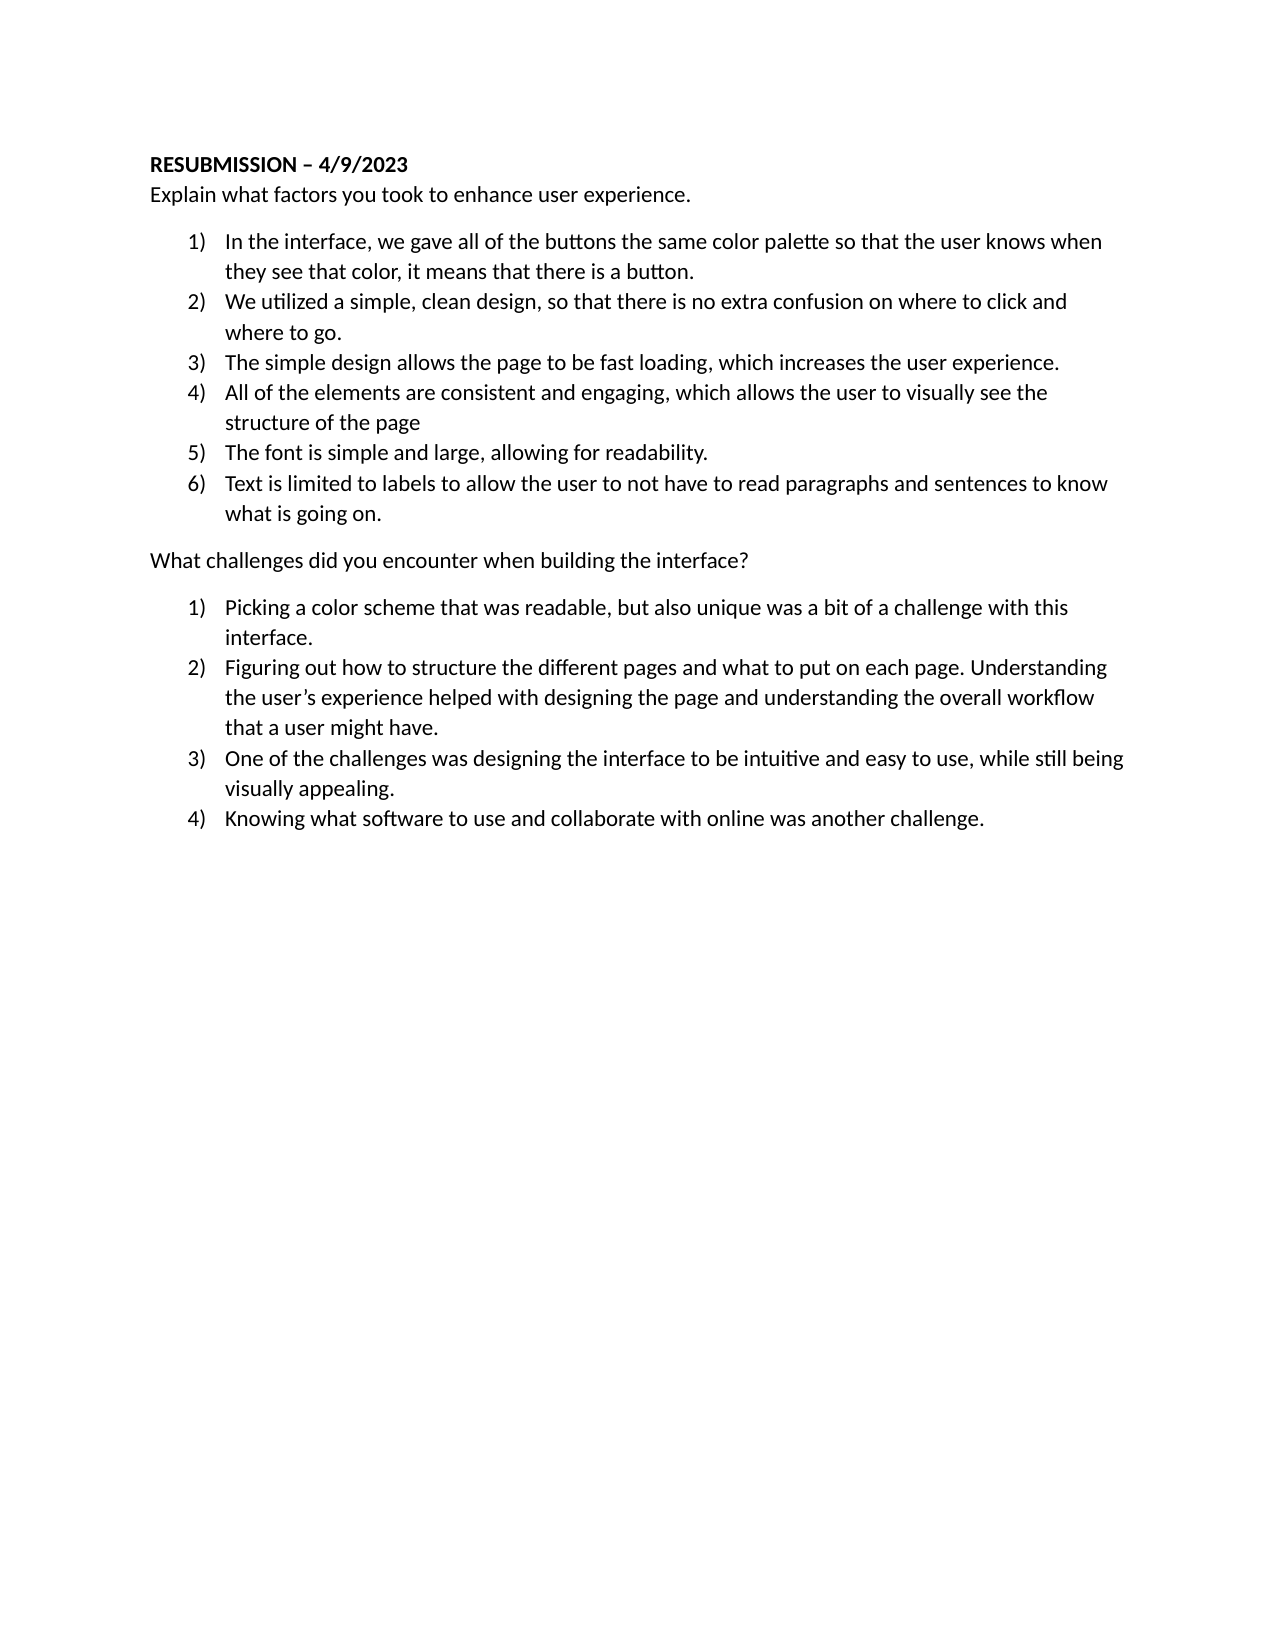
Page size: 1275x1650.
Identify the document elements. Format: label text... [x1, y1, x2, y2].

list All of the elements are consistent and engaging, which allows the user to visually see the structure of the page [187, 378, 1125, 436]
list One of the challenges was designing the interface to be intuitive and easy to use, while still being visually appealing. [187, 744, 1125, 802]
list Figuring out how to structure the different pages and what to put on each page. Understanding the user’s experience helped with designing the page and understanding the overall workflow that a user might have. [187, 653, 1125, 742]
text RESUBMISSION – 4/9/2023 Explain what factors you took to enhance user experience. [150, 150, 1125, 208]
list We utilized a simple, clean design, so that there is no extra confusion on where to click and where to go. [187, 287, 1125, 346]
list The font is simple and large, allowing for readability. [187, 438, 1125, 467]
list Text is limited to labels to allow the user to not have to read paragraphs and sentences to know what is going on. [187, 469, 1125, 527]
list The simple design allows the page to be fast loading, which increases the user experience. [187, 348, 1125, 376]
list Picking a color scheme that was readable, but also unique was a bit of a challenge with this interface. [187, 593, 1125, 651]
list In the interface, we gave all of the buttons the same color palette so that the user knows when they see that color, it means that there is a button. [187, 227, 1125, 285]
list Knowing what software to use and collaborate with online was another challenge. [187, 804, 1125, 832]
text What challenges did you encounter when building the interface? [150, 546, 1125, 574]
